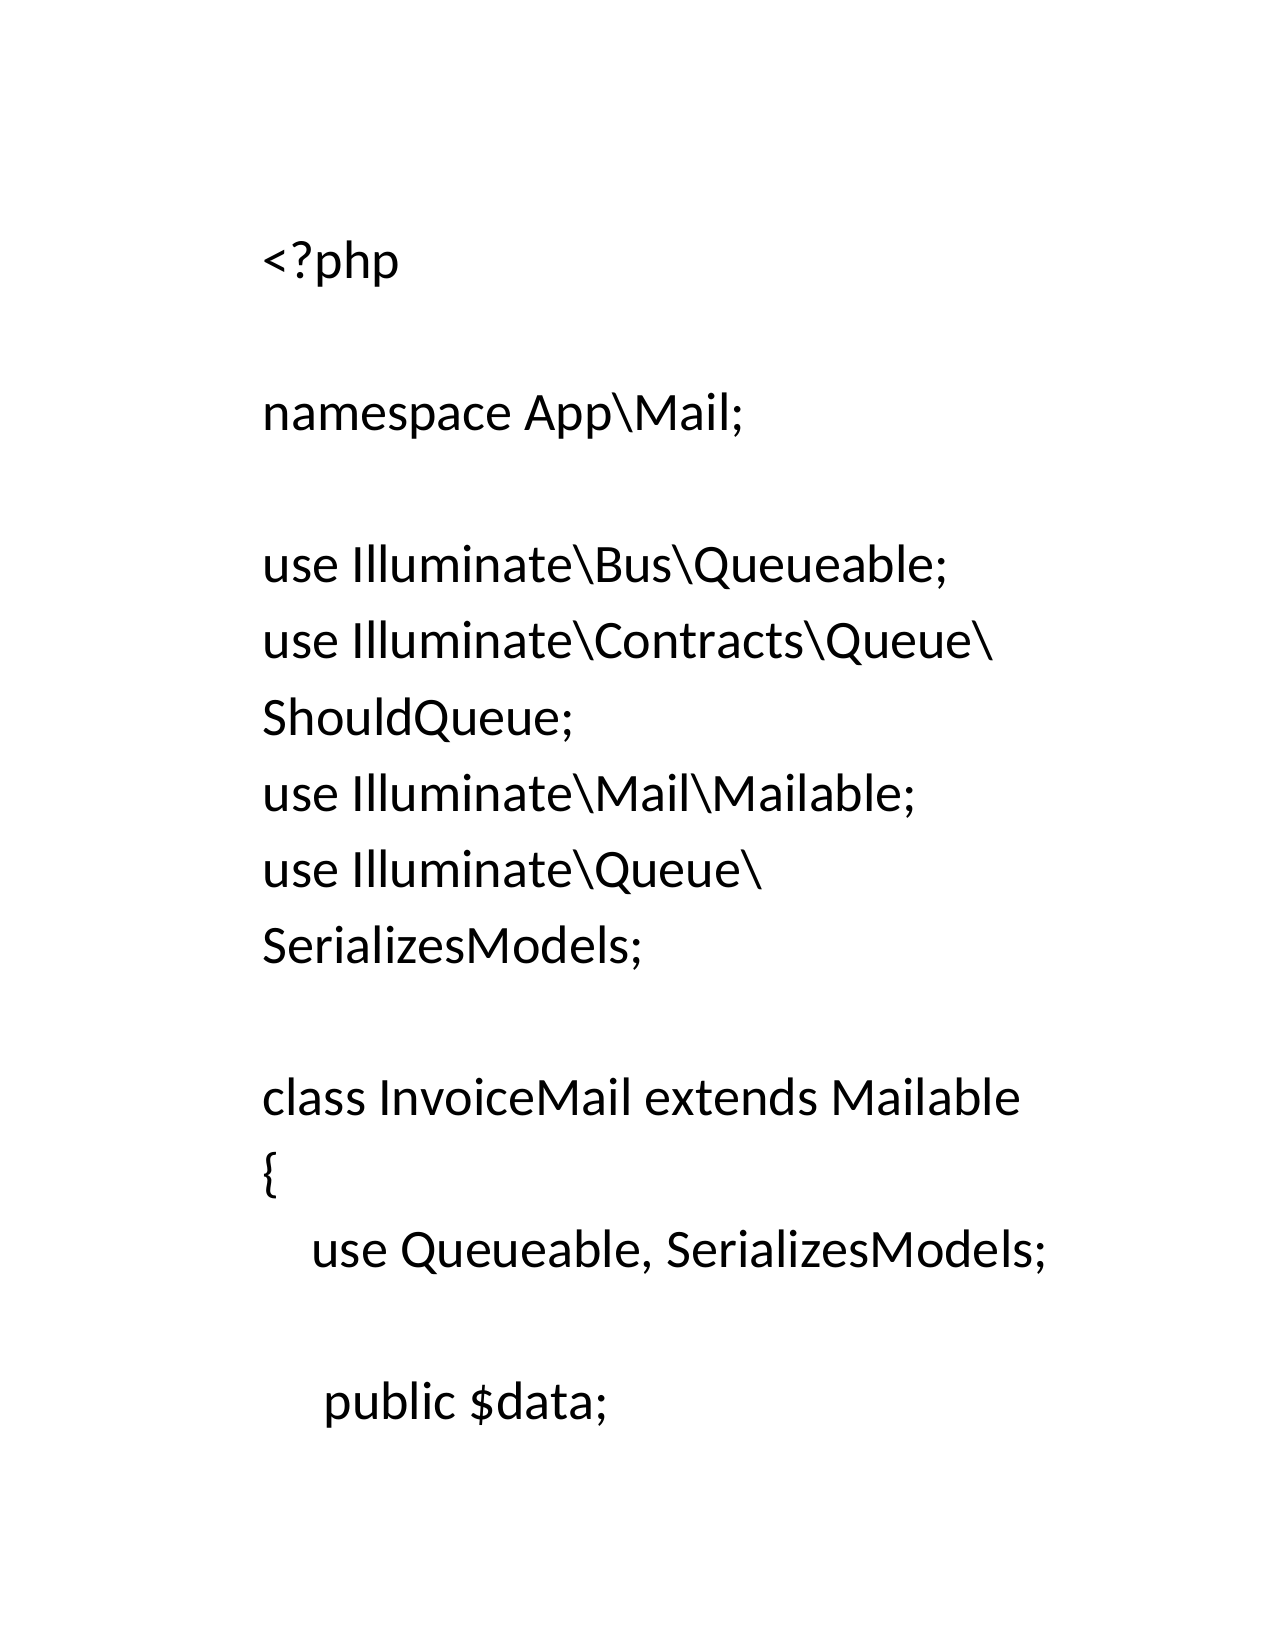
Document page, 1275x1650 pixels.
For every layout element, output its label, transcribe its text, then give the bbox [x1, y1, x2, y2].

list use Illuminate\Contracts\Queue\ShouldQueue; [262, 606, 1125, 748]
list use Illuminate\Queue\SerializesModels; [262, 834, 1125, 977]
list use Queueable, SerializesModels; [262, 1214, 1125, 1281]
list namespace App\Mail; [262, 378, 1125, 444]
list { [262, 1138, 1125, 1205]
list use Illuminate\Bus\Queueable; [262, 530, 1125, 596]
list use Illuminate\Mail\Mailable; [262, 758, 1125, 824]
list public $data; [262, 1367, 1125, 1433]
list <?php [262, 226, 1125, 292]
list class InvoiceMail extends Mailable [262, 1062, 1125, 1129]
